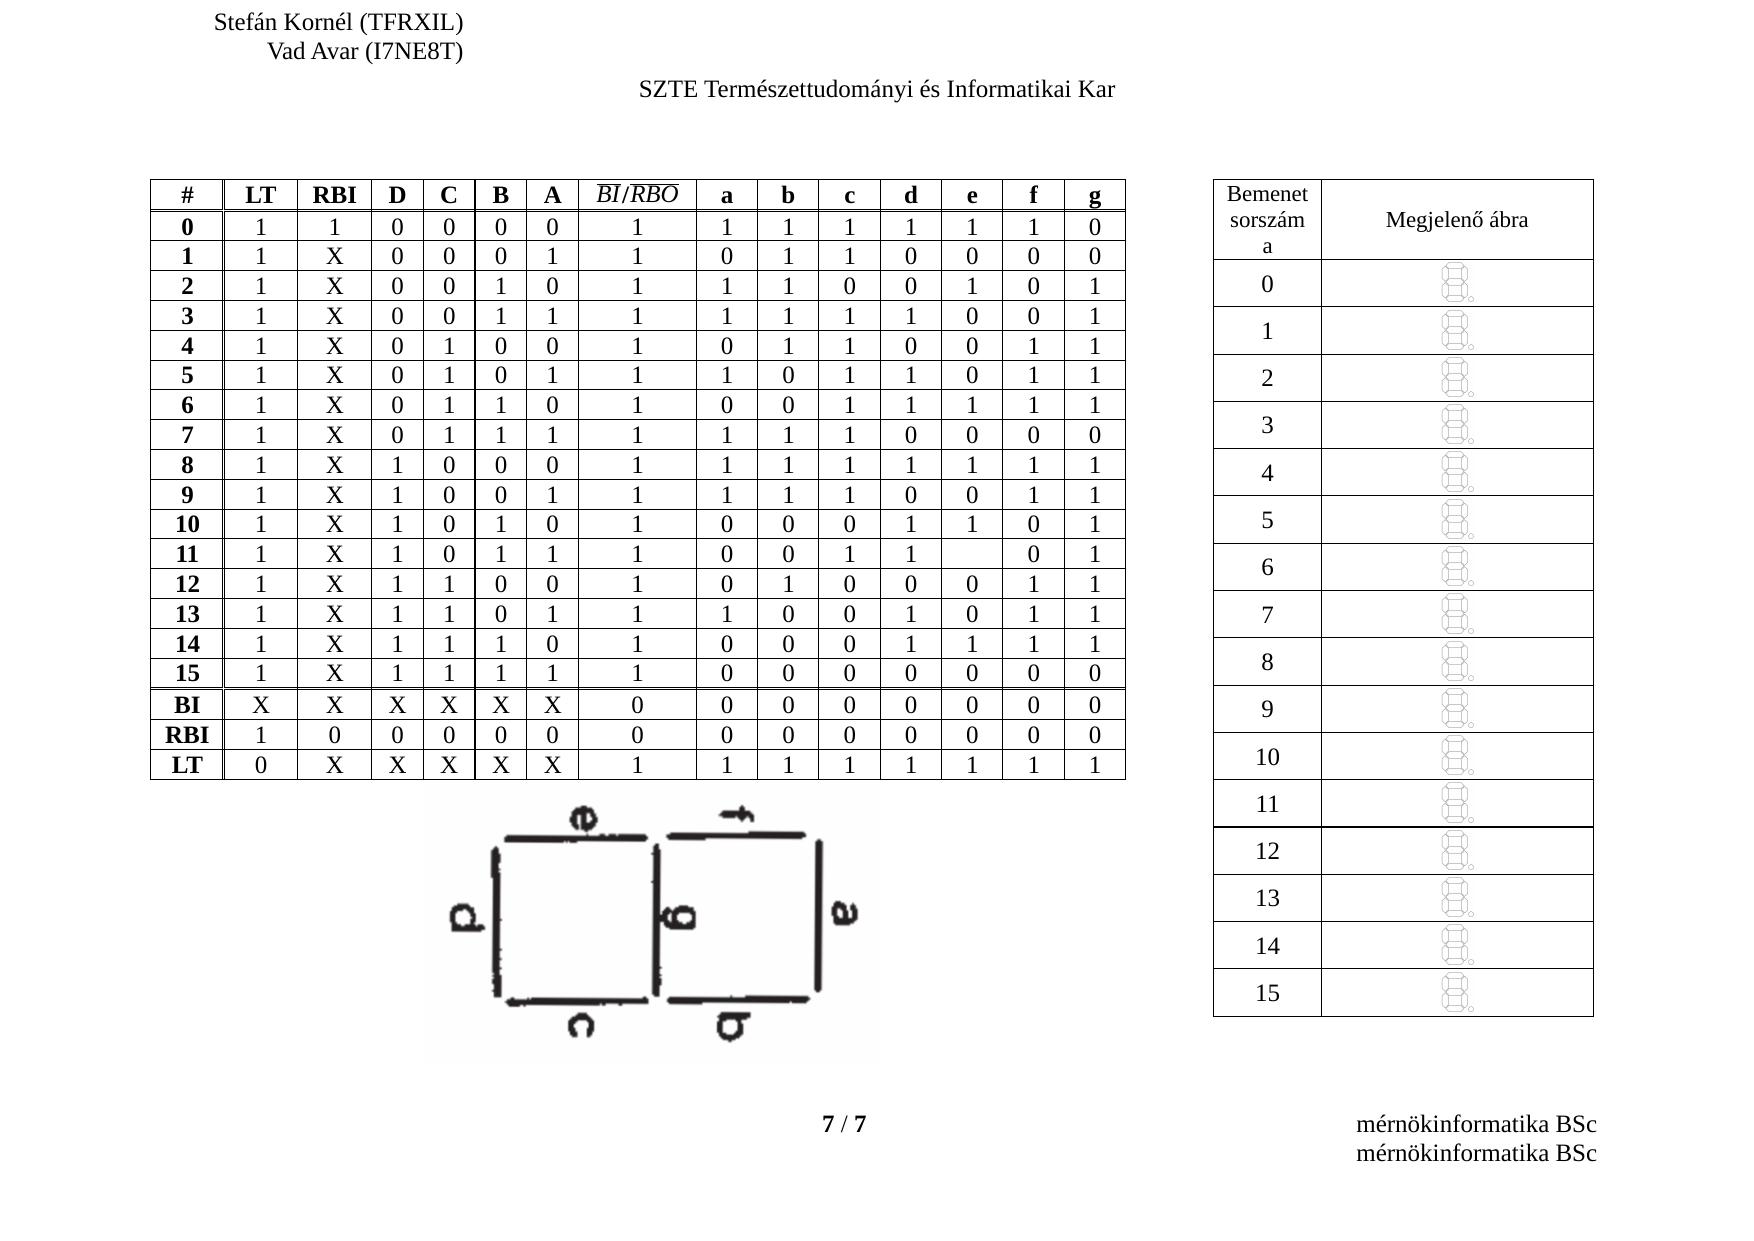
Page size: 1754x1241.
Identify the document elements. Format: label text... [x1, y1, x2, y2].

table_cell 1 [1065, 510, 1125, 538]
table_cell 1 [579, 361, 696, 389]
table_cell 1 [372, 510, 423, 538]
picture [1439, 687, 1475, 730]
table_cell 4 [151, 331, 222, 359]
picture [1439, 876, 1475, 919]
table_cell 1 [758, 301, 818, 330]
table_cell 1 [579, 539, 696, 568]
table_cell 0 [758, 361, 818, 389]
table_cell 12 [1214, 828, 1321, 874]
table_cell 1 [1065, 480, 1125, 508]
table_cell 1 [758, 569, 818, 598]
table_cell 0 [697, 241, 757, 270]
table_cell 1 [424, 569, 474, 598]
table_cell 0 [424, 450, 474, 479]
table_cell 0 [881, 659, 941, 687]
table_cell 0 [819, 629, 880, 657]
table_cell X [298, 420, 371, 449]
table_cell 0 [819, 599, 880, 628]
table_cell [1322, 355, 1593, 401]
table_cell 1 [758, 241, 818, 270]
table_cell 1 [819, 331, 880, 359]
table_cell 0 [527, 390, 578, 419]
picture [1439, 403, 1475, 446]
table_cell 1 [1003, 569, 1064, 598]
table_cell 0 [372, 720, 423, 749]
table_cell 0 [819, 510, 880, 538]
table_cell 0 [819, 690, 880, 719]
picture [1439, 545, 1475, 588]
table_cell 8 [151, 450, 222, 479]
table_cell 1 [942, 390, 1002, 419]
table_cell 0 [151, 212, 222, 240]
table_cell 1 [225, 510, 297, 538]
table_cell 1 [819, 212, 880, 240]
table_cell 1 [476, 510, 526, 538]
table_cell 0 [942, 301, 1002, 330]
table_cell 0 [1065, 690, 1125, 719]
table_cell 1 [697, 301, 757, 330]
table_cell 12 [151, 569, 222, 598]
table_cell 0 [942, 241, 1002, 270]
table_cell 0 [1065, 720, 1125, 749]
table_cell 0 [476, 212, 526, 240]
table_header b [758, 180, 818, 208]
picture [426, 781, 878, 1063]
table_cell X [476, 750, 526, 779]
table_header d [881, 180, 941, 208]
table_cell [1322, 733, 1593, 779]
table_cell 0 [697, 539, 757, 568]
table_cell 0 [527, 510, 578, 538]
table_cell 0 [697, 569, 757, 598]
table_cell 1 [225, 301, 297, 330]
table_cell X [298, 510, 371, 538]
table_header g [1065, 180, 1125, 208]
table_cell 0 [527, 629, 578, 657]
table_cell 1 [1003, 599, 1064, 628]
table_cell 1 [819, 390, 880, 419]
table_cell 1 [527, 480, 578, 508]
picture [1439, 734, 1475, 777]
table_cell 1 [476, 271, 526, 300]
table_cell 0 [942, 420, 1002, 449]
table_header D [372, 180, 423, 208]
table_cell 1 [758, 331, 818, 359]
table_cell 1 [881, 301, 941, 330]
table_cell 1 [298, 212, 371, 240]
table_cell 1 [942, 271, 1002, 300]
table_cell 0 [225, 750, 297, 779]
table_cell 1 [1065, 331, 1125, 359]
table_cell 1 [881, 450, 941, 479]
table_cell 6 [1214, 544, 1321, 590]
table_cell 1 [424, 629, 474, 657]
table_cell 0 [527, 331, 578, 359]
table_cell 1 [942, 750, 1002, 779]
table_cell 1 [579, 599, 696, 628]
table_cell 6 [151, 390, 222, 419]
table_cell 0 [881, 480, 941, 508]
table_cell X [372, 690, 423, 719]
table_cell 0 [819, 569, 880, 598]
table_cell 1 [942, 212, 1002, 240]
table_cell 0 [1003, 271, 1064, 300]
table_cell 0 [697, 390, 757, 419]
table_cell 1 [1003, 629, 1064, 657]
table_cell 1 [579, 212, 696, 240]
table_cell [942, 539, 1002, 568]
table_cell X [298, 629, 371, 657]
table_cell 1 [1214, 307, 1321, 353]
table_cell [1322, 828, 1593, 874]
table_cell 1 [1003, 450, 1064, 479]
table_cell 1 [881, 750, 941, 779]
table_cell 9 [151, 480, 222, 508]
table_cell 1 [527, 659, 578, 687]
table_cell 14 [151, 629, 222, 657]
table_cell 1 [942, 510, 1002, 538]
table_cell 1 [942, 629, 1002, 657]
table_cell 1 [225, 212, 297, 240]
table_cell 0 [1003, 539, 1064, 568]
table_cell 0 [372, 331, 423, 359]
table_cell X [298, 659, 371, 687]
table_cell 0 [476, 480, 526, 508]
table_cell 0 [424, 301, 474, 330]
table_cell 0 [942, 720, 1002, 749]
table_cell 0 [942, 331, 1002, 359]
table_cell X [298, 390, 371, 419]
table_cell 1 [1065, 599, 1125, 628]
table_cell 10 [151, 510, 222, 538]
table_cell 15 [1214, 969, 1321, 1016]
table_header LT [225, 180, 297, 208]
table_cell 0 [881, 569, 941, 598]
table_cell 0 [1003, 301, 1064, 330]
table_cell 3 [1214, 402, 1321, 448]
table_cell 0 [372, 390, 423, 419]
picture [1439, 782, 1475, 825]
table_cell 1 [225, 450, 297, 479]
table_cell X [527, 750, 578, 779]
table_cell 1 [758, 450, 818, 479]
table_cell 0 [1065, 212, 1125, 240]
table_cell 1 [819, 420, 880, 449]
table_cell 0 [758, 720, 818, 749]
table_cell X [372, 750, 423, 779]
table_cell 1 [527, 599, 578, 628]
table_header RBI [298, 180, 371, 208]
table_cell X [298, 480, 371, 508]
table_cell 1 [1065, 539, 1125, 568]
table_cell 0 [476, 569, 526, 598]
table_cell 0 [697, 659, 757, 687]
table_header # [151, 180, 222, 208]
table_cell 0 [1065, 659, 1125, 687]
table_cell 1 [579, 629, 696, 657]
table_header c [819, 180, 880, 208]
table_cell 1 [697, 212, 757, 240]
table_header Megjelenő ábra [1322, 180, 1593, 259]
table_cell 1 [527, 241, 578, 270]
table_cell 1 [476, 539, 526, 568]
picture [1439, 498, 1475, 541]
table_cell 1 [372, 450, 423, 479]
table_cell X [424, 750, 474, 779]
table_cell 1 [372, 629, 423, 657]
table_cell 0 [942, 659, 1002, 687]
table_cell 1 [527, 539, 578, 568]
table_cell 2 [1214, 355, 1321, 401]
table_cell 0 [819, 720, 880, 749]
table_cell 0 [942, 569, 1002, 598]
table_cell 1 [424, 361, 474, 389]
table_cell 1 [579, 569, 696, 598]
table_cell X [298, 271, 371, 300]
table_cell 1 [372, 480, 423, 508]
table_cell 1 [1065, 301, 1125, 330]
table_cell 1 [225, 390, 297, 419]
picture [1439, 451, 1475, 494]
table_cell 0 [372, 241, 423, 270]
table_cell 1 [424, 659, 474, 687]
table_cell 0 [1214, 260, 1321, 306]
table_cell 1 [579, 301, 696, 330]
table_cell 0 [697, 331, 757, 359]
table_cell 1 [881, 390, 941, 419]
table_cell 1 [579, 390, 696, 419]
table_cell BI [151, 690, 222, 719]
table_cell 0 [697, 720, 757, 749]
table_cell 2 [151, 271, 222, 300]
table_cell 0 [819, 271, 880, 300]
table_cell 1 [424, 331, 474, 359]
table_cell 1 [225, 629, 297, 657]
table_cell 1 [881, 539, 941, 568]
picture [1439, 309, 1475, 352]
table_cell 1 [1003, 212, 1064, 240]
table_cell 0 [758, 390, 818, 419]
table_cell 0 [372, 301, 423, 330]
table_cell 5 [1214, 496, 1321, 543]
table_cell 1 [1003, 331, 1064, 359]
table_header B [476, 180, 526, 208]
table_cell 1 [476, 301, 526, 330]
picture [1439, 261, 1475, 304]
table_cell 1 [1003, 361, 1064, 389]
table_cell X [298, 539, 371, 568]
table_cell 1 [225, 361, 297, 389]
table_cell 0 [372, 420, 423, 449]
table_header A [527, 180, 578, 208]
table_cell 0 [424, 480, 474, 508]
table_cell 0 [881, 690, 941, 719]
table_cell 1 [1003, 750, 1064, 779]
table_cell 1 [476, 420, 526, 449]
table_cell 1 [1065, 569, 1125, 598]
table_cell 0 [424, 212, 474, 240]
table_cell 0 [758, 629, 818, 657]
table_cell 0 [1003, 659, 1064, 687]
table_cell 0 [942, 361, 1002, 389]
table_cell 1 [1003, 390, 1064, 419]
table_cell 1 [225, 569, 297, 598]
table_cell 0 [758, 659, 818, 687]
table_cell 1 [476, 629, 526, 657]
table_cell 1 [372, 569, 423, 598]
table_cell 0 [758, 690, 818, 719]
table_cell X [476, 690, 526, 719]
table_cell 10 [1214, 733, 1321, 779]
table_cell [1322, 638, 1593, 684]
table_header e [942, 180, 1002, 208]
table_cell [1322, 922, 1593, 968]
table_cell 0 [579, 720, 696, 749]
table_cell 8 [1214, 638, 1321, 684]
table_cell 1 [225, 331, 297, 359]
table_cell 1 [1065, 361, 1125, 389]
table_cell 1 [819, 361, 880, 389]
table_cell 1 [372, 539, 423, 568]
table_cell 1 [372, 599, 423, 628]
table_cell X [298, 569, 371, 598]
table_cell 1 [372, 659, 423, 687]
table_cell 0 [942, 690, 1002, 719]
table_cell 1 [942, 450, 1002, 479]
table_cell 1 [579, 241, 696, 270]
table_cell 0 [697, 510, 757, 538]
table_cell 0 [476, 331, 526, 359]
table_cell 1 [225, 720, 297, 749]
table_cell 1 [424, 390, 474, 419]
table_cell [1322, 780, 1593, 826]
table_header Bemenet sorszáma [1214, 180, 1321, 259]
table_cell 0 [819, 659, 880, 687]
table_cell 1 [881, 599, 941, 628]
table_cell X [298, 361, 371, 389]
table_cell 0 [697, 629, 757, 657]
picture [1439, 923, 1475, 967]
table_cell 1 [225, 420, 297, 449]
table_cell 1 [225, 480, 297, 508]
table_cell 0 [881, 331, 941, 359]
table_cell 1 [881, 629, 941, 657]
table_cell 11 [1214, 780, 1321, 826]
table_cell 1 [697, 420, 757, 449]
table_cell [1322, 969, 1593, 1016]
table_cell 0 [298, 720, 371, 749]
table_cell X [298, 450, 371, 479]
table_cell 5 [151, 361, 222, 389]
table_cell [1322, 686, 1593, 732]
table_cell 1 [758, 480, 818, 508]
table_cell 0 [527, 450, 578, 479]
table_cell 1 [1065, 629, 1125, 657]
table_cell X [225, 690, 297, 719]
table_cell X [298, 301, 371, 330]
table_cell 1 [819, 750, 880, 779]
table_cell 7 [151, 420, 222, 449]
table_cell 1 [697, 450, 757, 479]
table_cell [1322, 496, 1593, 543]
table_cell 1 [819, 450, 880, 479]
picture [1439, 592, 1475, 636]
table_cell 0 [758, 510, 818, 538]
table_cell 0 [424, 510, 474, 538]
table_cell 0 [1003, 420, 1064, 449]
table_cell 1 [527, 301, 578, 330]
table_cell 1 [758, 420, 818, 449]
table_cell [1322, 544, 1593, 590]
table_cell 0 [1065, 241, 1125, 270]
table_cell 13 [1214, 875, 1321, 921]
table_cell X [298, 750, 371, 779]
table_header a [697, 180, 757, 208]
table_cell 1 [697, 480, 757, 508]
table_cell 1 [579, 480, 696, 508]
table_cell X [298, 599, 371, 628]
table_cell RBI [151, 720, 222, 749]
table_cell [1322, 260, 1593, 306]
table_cell 0 [881, 420, 941, 449]
table_cell 1 [579, 331, 696, 359]
table_cell 15 [151, 659, 222, 687]
table_cell 1 [1065, 390, 1125, 419]
table_cell 1 [1065, 750, 1125, 779]
table_cell 0 [527, 569, 578, 598]
table_cell X [424, 690, 474, 719]
table_cell 0 [881, 271, 941, 300]
table_header / [579, 180, 696, 208]
table_cell 1 [819, 539, 880, 568]
table_cell 0 [476, 450, 526, 479]
table_cell 1 [1065, 450, 1125, 479]
table_cell [1322, 402, 1593, 448]
table_header C [424, 180, 474, 208]
picture [1439, 829, 1475, 872]
table_cell 1 [476, 390, 526, 419]
table_cell 1 [225, 271, 297, 300]
table_cell 1 [424, 599, 474, 628]
table_cell 1 [151, 241, 222, 270]
table_cell [1322, 591, 1593, 637]
table_cell X [527, 690, 578, 719]
table_cell 0 [372, 271, 423, 300]
table_cell 0 [476, 241, 526, 270]
table_cell 1 [1003, 480, 1064, 508]
table_cell 1 [225, 659, 297, 687]
table_cell 1 [527, 420, 578, 449]
table_cell 0 [372, 361, 423, 389]
table_cell 1 [579, 420, 696, 449]
table_cell 0 [476, 720, 526, 749]
table_cell 1 [697, 599, 757, 628]
table_cell 0 [424, 271, 474, 300]
table_cell 3 [151, 301, 222, 330]
table_cell 9 [1214, 686, 1321, 732]
table_cell 1 [758, 271, 818, 300]
table_cell 1 [758, 750, 818, 779]
table_cell 1 [697, 361, 757, 389]
table_cell 1 [1065, 271, 1125, 300]
table_cell 0 [424, 720, 474, 749]
picture [1439, 356, 1475, 399]
table_cell 1 [579, 450, 696, 479]
table_cell 1 [579, 750, 696, 779]
table_cell 11 [151, 539, 222, 568]
table_cell 0 [1065, 420, 1125, 449]
picture [1439, 640, 1475, 683]
table_cell 0 [1003, 510, 1064, 538]
table_cell 4 [1214, 449, 1321, 495]
table_cell 1 [881, 361, 941, 389]
table_header f [1003, 180, 1064, 208]
table_cell 0 [527, 271, 578, 300]
table_cell 1 [225, 241, 297, 270]
table_cell 1 [579, 659, 696, 687]
table_cell 1 [527, 361, 578, 389]
table_cell 1 [881, 212, 941, 240]
table_cell [1322, 875, 1593, 921]
table_cell 1 [579, 271, 696, 300]
table_cell 13 [151, 599, 222, 628]
table_cell 1 [225, 599, 297, 628]
table_cell 1 [819, 301, 880, 330]
table_cell [1322, 449, 1593, 495]
table_cell 0 [527, 720, 578, 749]
table_cell X [298, 690, 371, 719]
picture [1439, 971, 1475, 1014]
table_cell 1 [225, 539, 297, 568]
table_cell 1 [697, 750, 757, 779]
table_cell X [298, 241, 371, 270]
table_cell 1 [881, 510, 941, 538]
table_cell 7 [1214, 591, 1321, 637]
table_cell 0 [942, 480, 1002, 508]
table_cell 0 [881, 241, 941, 270]
table_cell 0 [476, 361, 526, 389]
table_cell 0 [476, 599, 526, 628]
table_cell 0 [424, 241, 474, 270]
table_cell [1322, 307, 1593, 353]
table_cell 1 [819, 480, 880, 508]
table_cell 1 [579, 510, 696, 538]
table_cell 0 [942, 599, 1002, 628]
table_cell 1 [697, 271, 757, 300]
table_cell 1 [758, 212, 818, 240]
table_cell 0 [579, 690, 696, 719]
table_cell 0 [1003, 241, 1064, 270]
table_cell 1 [476, 659, 526, 687]
table_cell 0 [758, 599, 818, 628]
table_cell 0 [424, 539, 474, 568]
table_cell 0 [527, 212, 578, 240]
table_cell 0 [697, 690, 757, 719]
table_cell 0 [372, 212, 423, 240]
table_cell 0 [758, 539, 818, 568]
table_cell X [298, 331, 371, 359]
table_cell 1 [819, 241, 880, 270]
table_cell 0 [1003, 690, 1064, 719]
table_cell 0 [1003, 720, 1064, 749]
table_cell LT [151, 750, 222, 779]
table_cell 0 [881, 720, 941, 749]
table_cell 14 [1214, 922, 1321, 968]
table_cell 1 [424, 420, 474, 449]
